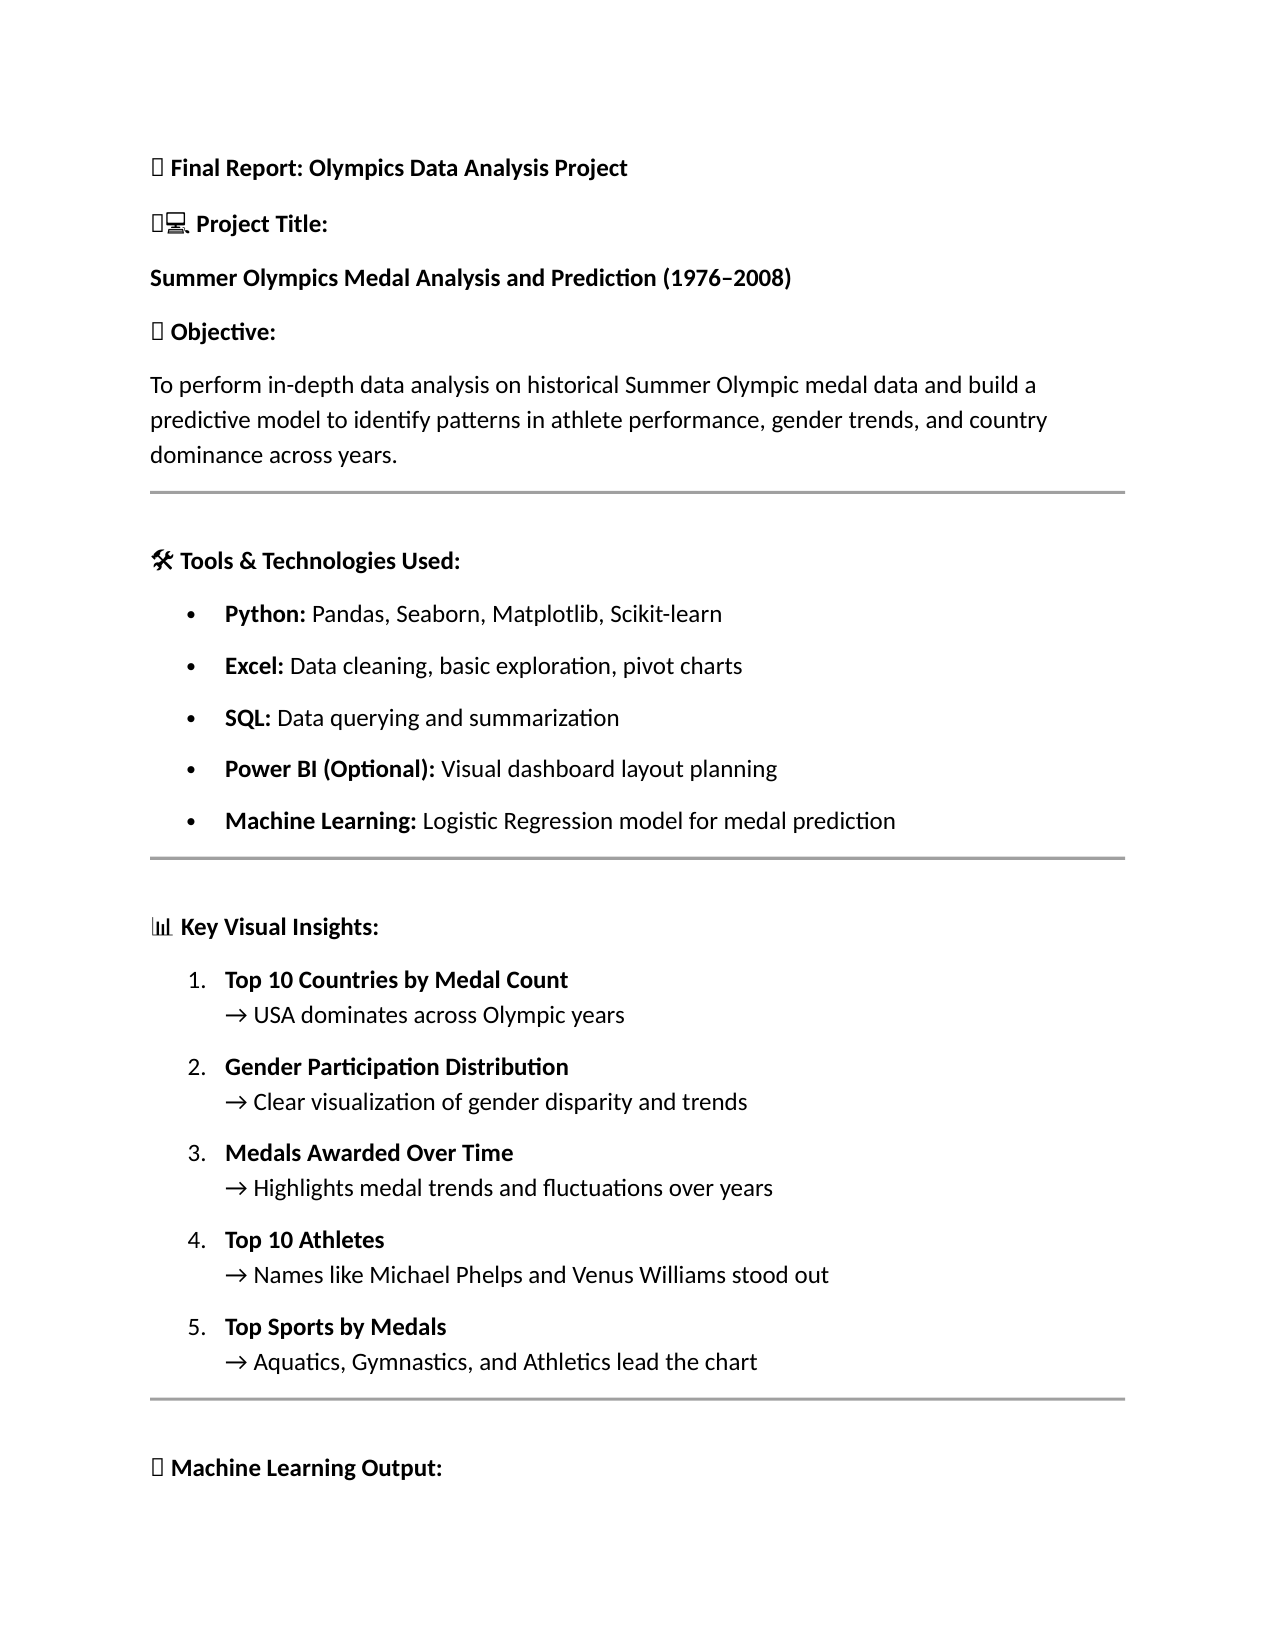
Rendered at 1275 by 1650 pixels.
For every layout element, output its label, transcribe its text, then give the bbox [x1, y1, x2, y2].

list Excel: Data cleaning, basic exploration, pivot charts [187, 650, 1125, 681]
list Top 10 Countries by Medal Count → USA dominates across Olympic years [187, 964, 1125, 1030]
text 📌 Objective: [150, 313, 1125, 347]
list Machine Learning: Logistic Regression model for medal prediction [187, 805, 1125, 836]
text 👨‍💻 Project Title: [150, 206, 1125, 240]
list Medals Awarded Over Time → Highlights medal trends and fluctuations over years [187, 1137, 1125, 1203]
list Power BI (Optional): Visual dashboard layout planning [187, 753, 1125, 784]
list Top 10 Athletes → Names like Michael Phelps and Venus Williams stood out [187, 1224, 1125, 1290]
text 📊 Key Visual Insights: [150, 908, 1125, 942]
text To perform in-depth data analysis on historical Summer Olympic medal data and build a predictive model to identify patterns in athlete performance, gender trends, and country dominance across years. [150, 369, 1125, 470]
list Python: Pandas, Seaborn, Matplotlib, Scikit-learn [187, 598, 1125, 629]
list SQL: Data querying and summarization [187, 702, 1125, 732]
text 🏅 Final Report: Olympics Data Analysis Project [150, 150, 1125, 184]
text 🛠 Tools & Technologies Used: [150, 542, 1125, 577]
text 🤖 Machine Learning Output: [150, 1449, 1125, 1483]
text Summer Olympics Medal Analysis and Prediction (1976–2008) [150, 262, 1125, 292]
list Top Sports by Medals → Aquatics, Gymnastics, and Athletics lead the chart [187, 1311, 1125, 1376]
list Gender Participation Distribution → Clear visualization of gender disparity and trends [187, 1051, 1125, 1116]
